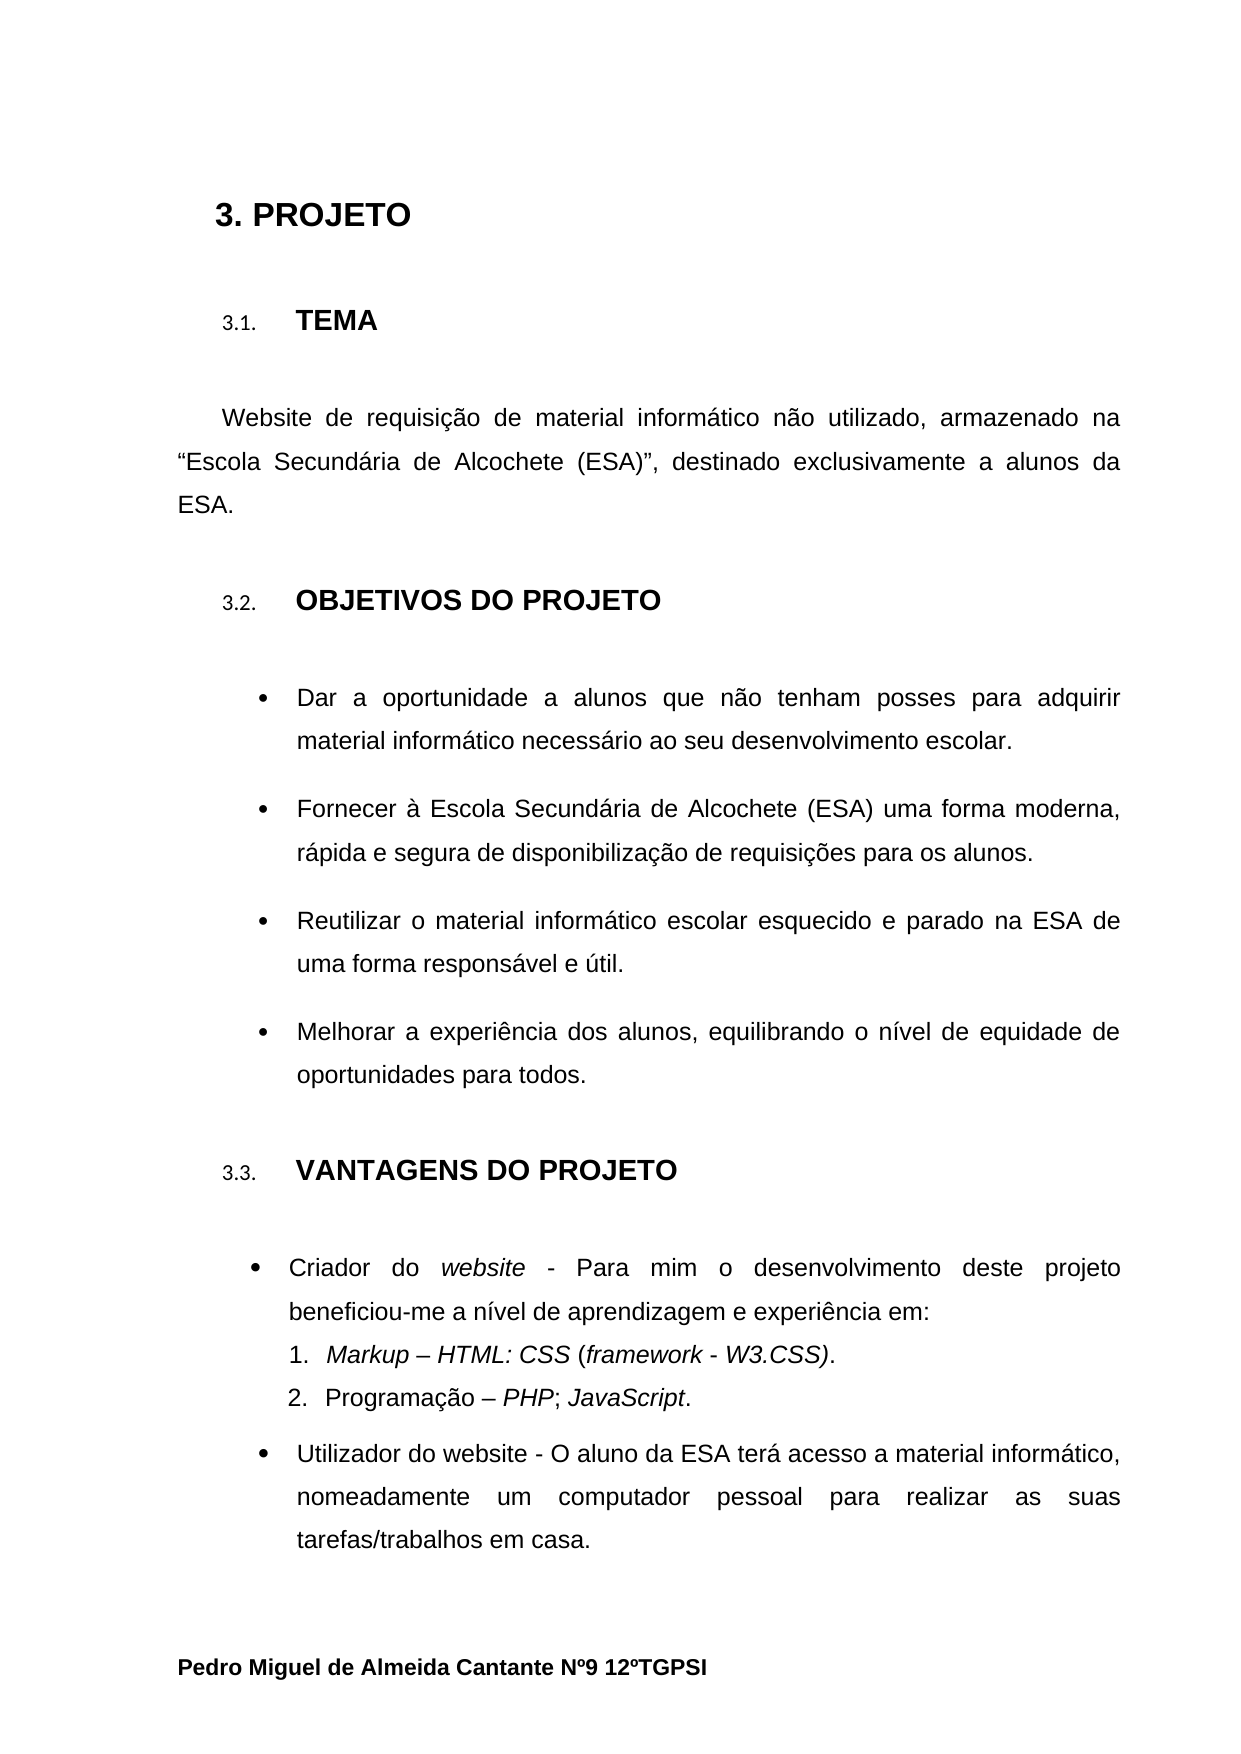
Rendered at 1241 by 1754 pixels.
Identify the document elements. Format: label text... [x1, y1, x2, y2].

list Markup – HTML: CSS (framework - W3.CSS). [288, 1340, 1122, 1368]
list Dar a oportunidade a alunos que não tenham posses para adquirir material informático necessário ao seu desenvolvimento escolar. [259, 683, 1122, 755]
list Utilizador do website - O aluno da ESA terá acesso a material informático, nomeadamente um computador pessoal para realizar as suas tarefas/trabalhos em casa. [259, 1438, 1122, 1554]
text Website de requisição de material informático não utilizado, armazenado na “Escola Secundária de Alcochete (ESA)”, destinado exclusivamente a alunos da ESA. [177, 403, 1122, 518]
text Projeto [215, 196, 1122, 234]
list Criador do website - Para mim o desenvolvimento deste projeto beneficiou-me a nível de aprendizagem e experiência em: [251, 1253, 1122, 1325]
list Melhorar a experiência dos alunos, equilibrando o nível de equidade de oportunidades para todos. [259, 1017, 1122, 1089]
list Reutilizar o material informático escolar esquecido e parado na ESA de uma forma responsável e útil. [259, 906, 1122, 977]
text Objetivos do projeto [222, 583, 1122, 616]
text Vantagens do projeto [222, 1153, 1122, 1187]
list Tema [222, 303, 1122, 337]
list Programação – PHP; JavaScript. [287, 1383, 1122, 1412]
list Fornecer à Escola Secundária de Alcochete (ESA) uma forma moderna, rápida e segura de disponibilização de requisições para os alunos. [259, 794, 1122, 866]
